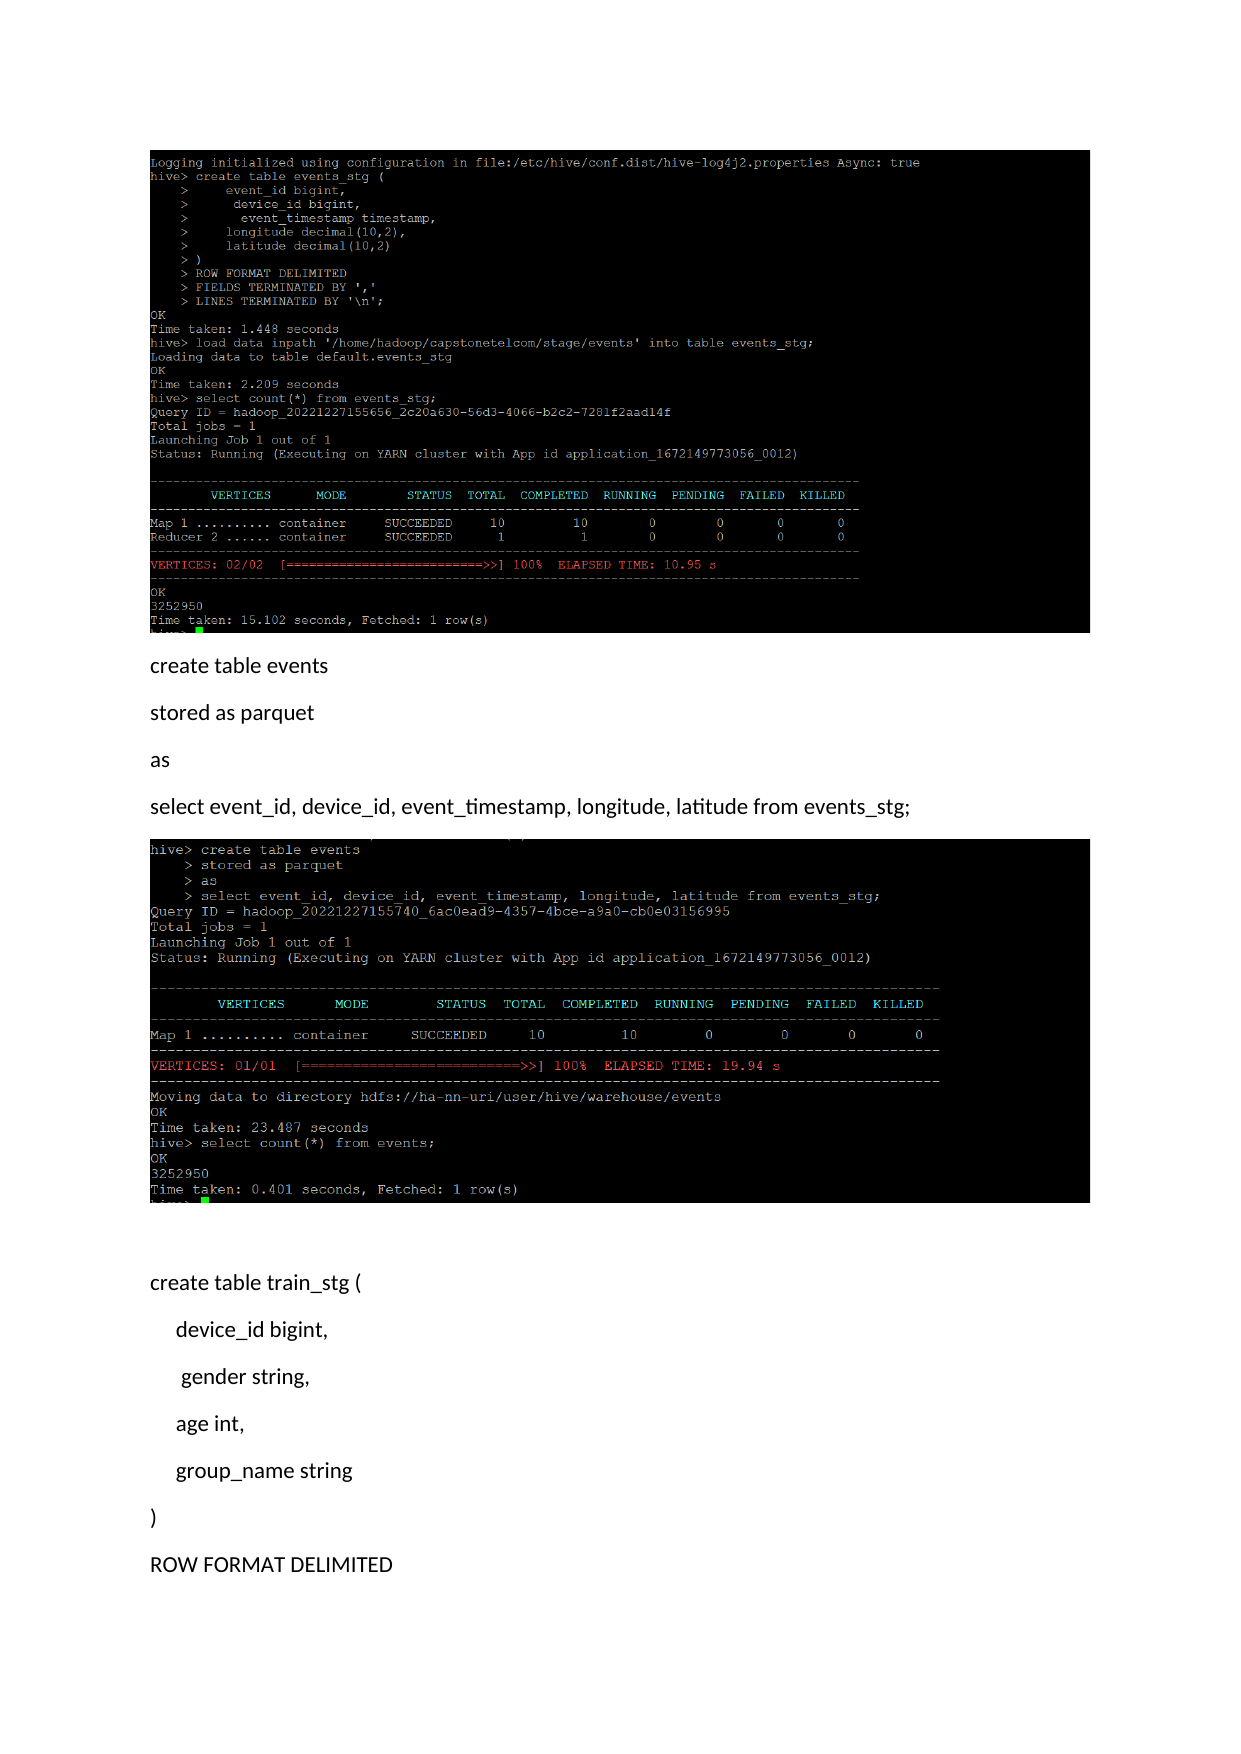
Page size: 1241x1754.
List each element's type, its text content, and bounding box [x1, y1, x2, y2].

text group_name string [150, 1456, 1090, 1484]
text create table train_stg ( [150, 1268, 1090, 1297]
text ROW FORMAT DELIMITED [150, 1550, 1090, 1578]
text create table events [150, 652, 1090, 679]
text gender string, [150, 1362, 1090, 1390]
text stored as parquet [150, 698, 1090, 726]
picture [150, 839, 1091, 1203]
picture [150, 150, 1091, 633]
text select event_id, device_id, event_timestamp, longitude, latitude from events_stg; [150, 792, 1090, 820]
text age int, [150, 1409, 1090, 1437]
text ) [150, 1503, 1090, 1531]
text device_id bigint, [150, 1315, 1090, 1343]
text as [150, 745, 1090, 773]
